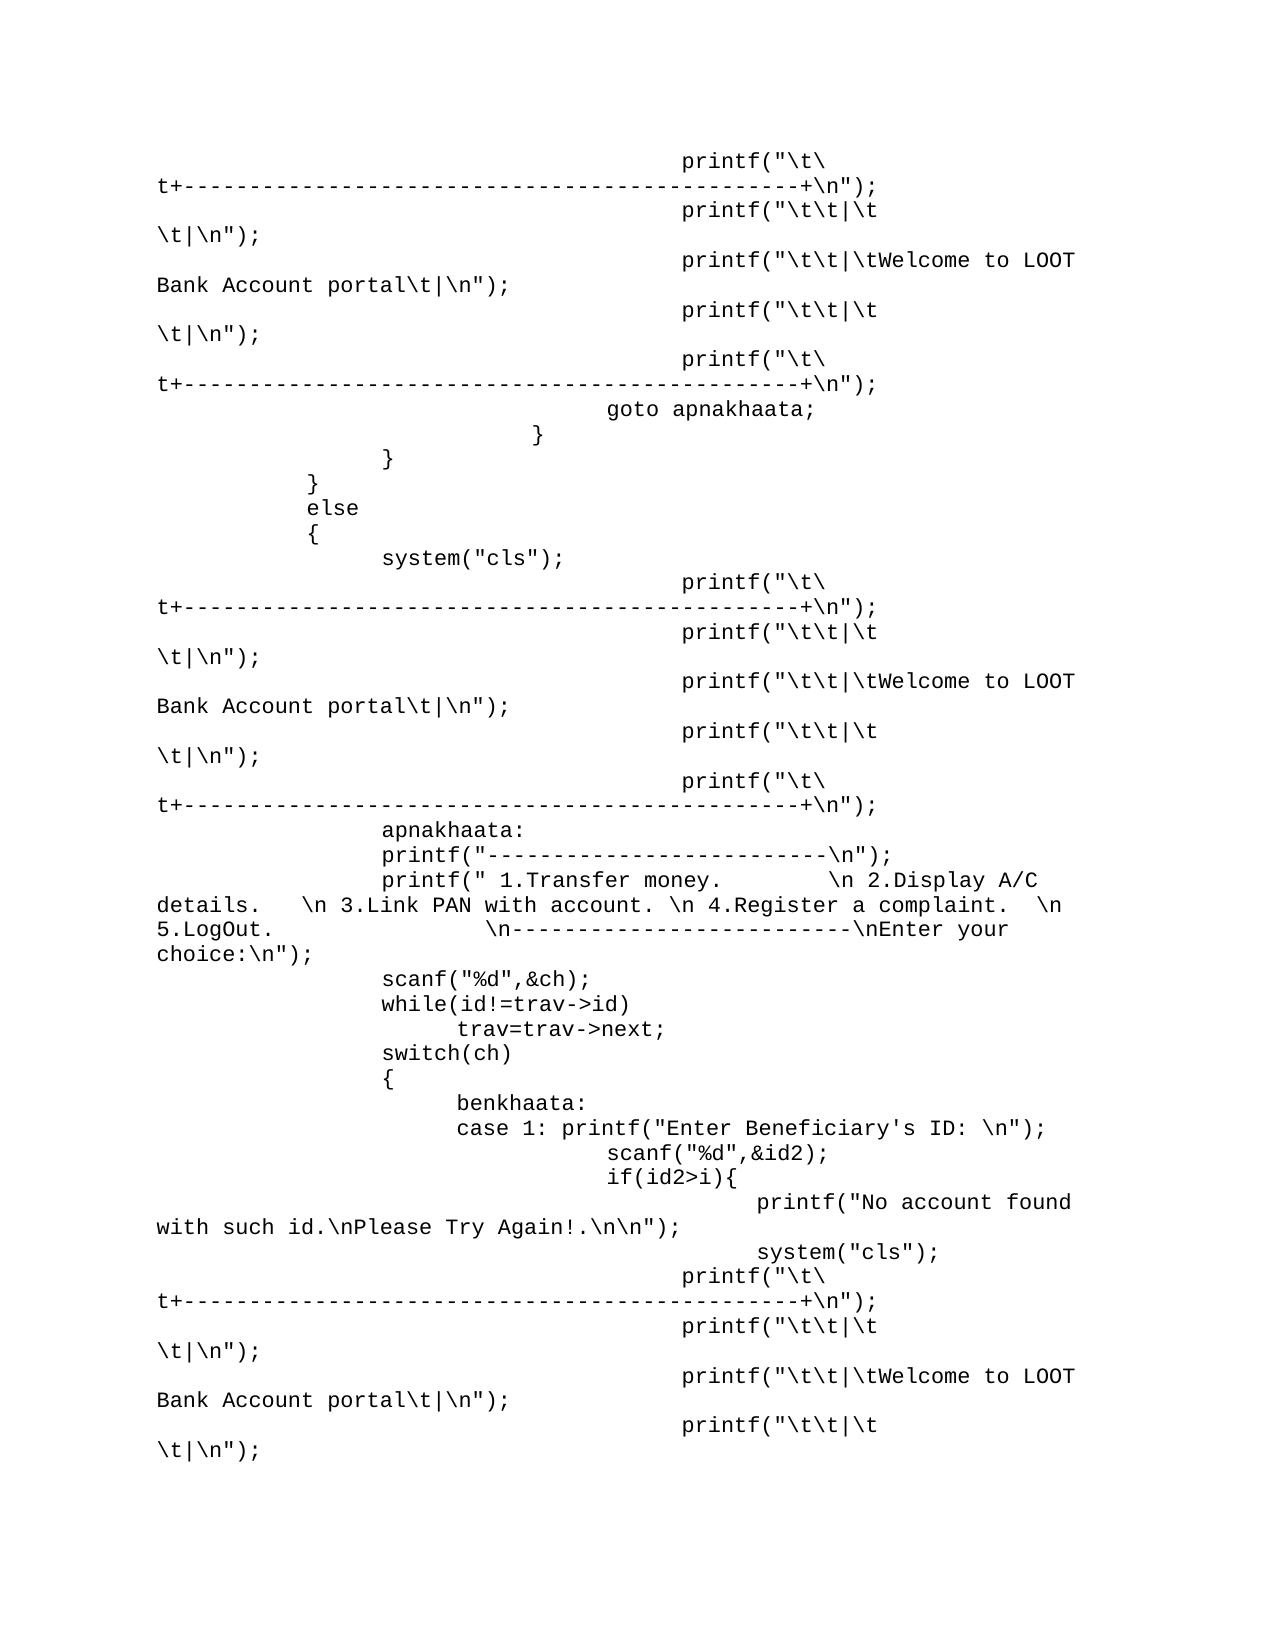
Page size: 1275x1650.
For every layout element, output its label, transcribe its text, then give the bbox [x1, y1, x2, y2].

text { [156, 1067, 1118, 1092]
text printf("\t\t+-----------------------------------------------+\n"); [156, 770, 1118, 819]
text printf("\t\t|\t \t|\n"); [156, 1414, 1118, 1464]
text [156, 150, 1118, 199]
text while(id!=trav->id) [156, 993, 1118, 1018]
text system("cls"); [156, 1241, 1118, 1266]
text scanf("%d",&ch); [156, 968, 1118, 993]
text goto apnakhaata; [156, 398, 1118, 423]
text printf("\t\t+-----------------------------------------------+\n"); [156, 348, 1118, 398]
text if(id2>i){ [156, 1166, 1118, 1191]
text else [156, 497, 1118, 522]
text scanf("%d",&id2); [156, 1142, 1118, 1166]
text printf("\t\t|\tWelcome to LOOT Bank Account portal\t|\n"); [156, 671, 1118, 720]
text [156, 1266, 1118, 1315]
text apnakhaata: [156, 819, 1118, 844]
text printf("\t\t+-----------------------------------------------+\n"); [156, 571, 1118, 621]
text printf("\t\t|\t \t|\n"); [156, 299, 1118, 348]
text system("cls"); [156, 547, 1118, 571]
text benkhaata: [156, 1092, 1118, 1117]
text case 1: printf("Enter Beneficiary's ID: \n"); [156, 1117, 1118, 1142]
text printf("--------------------------\n"); [156, 844, 1118, 869]
text printf("\t\t|\tWelcome to LOOT Bank Account portal\t|\n"); [156, 1365, 1118, 1414]
text printf("\t\t|\t \t|\n"); [156, 199, 1118, 249]
text printf("\t\t|\t \t|\n"); [156, 720, 1118, 770]
text printf("No account found with such id.\nPlease Try Again!.\n\n"); [156, 1191, 1118, 1241]
text switch(ch) [156, 1042, 1118, 1067]
text printf("\t\t|\tWelcome to LOOT Bank Account portal\t|\n"); [156, 249, 1118, 299]
text trav=trav->next; [156, 1018, 1118, 1042]
text printf("\t\t|\t \t|\n"); [156, 621, 1118, 671]
text } [156, 472, 1118, 497]
text printf("\t\t|\t \t|\n"); [156, 1315, 1118, 1365]
text } [156, 423, 1118, 447]
text { [156, 522, 1118, 547]
text printf(" 1.Transfer money. \n 2.Display A/C details. \n 3.Link PAN with account. \n 4.Register a complaint. \n 5.LogOut. \n--------------------------\nEnter your choice:\n"); [156, 869, 1118, 968]
text } [156, 447, 1118, 472]
